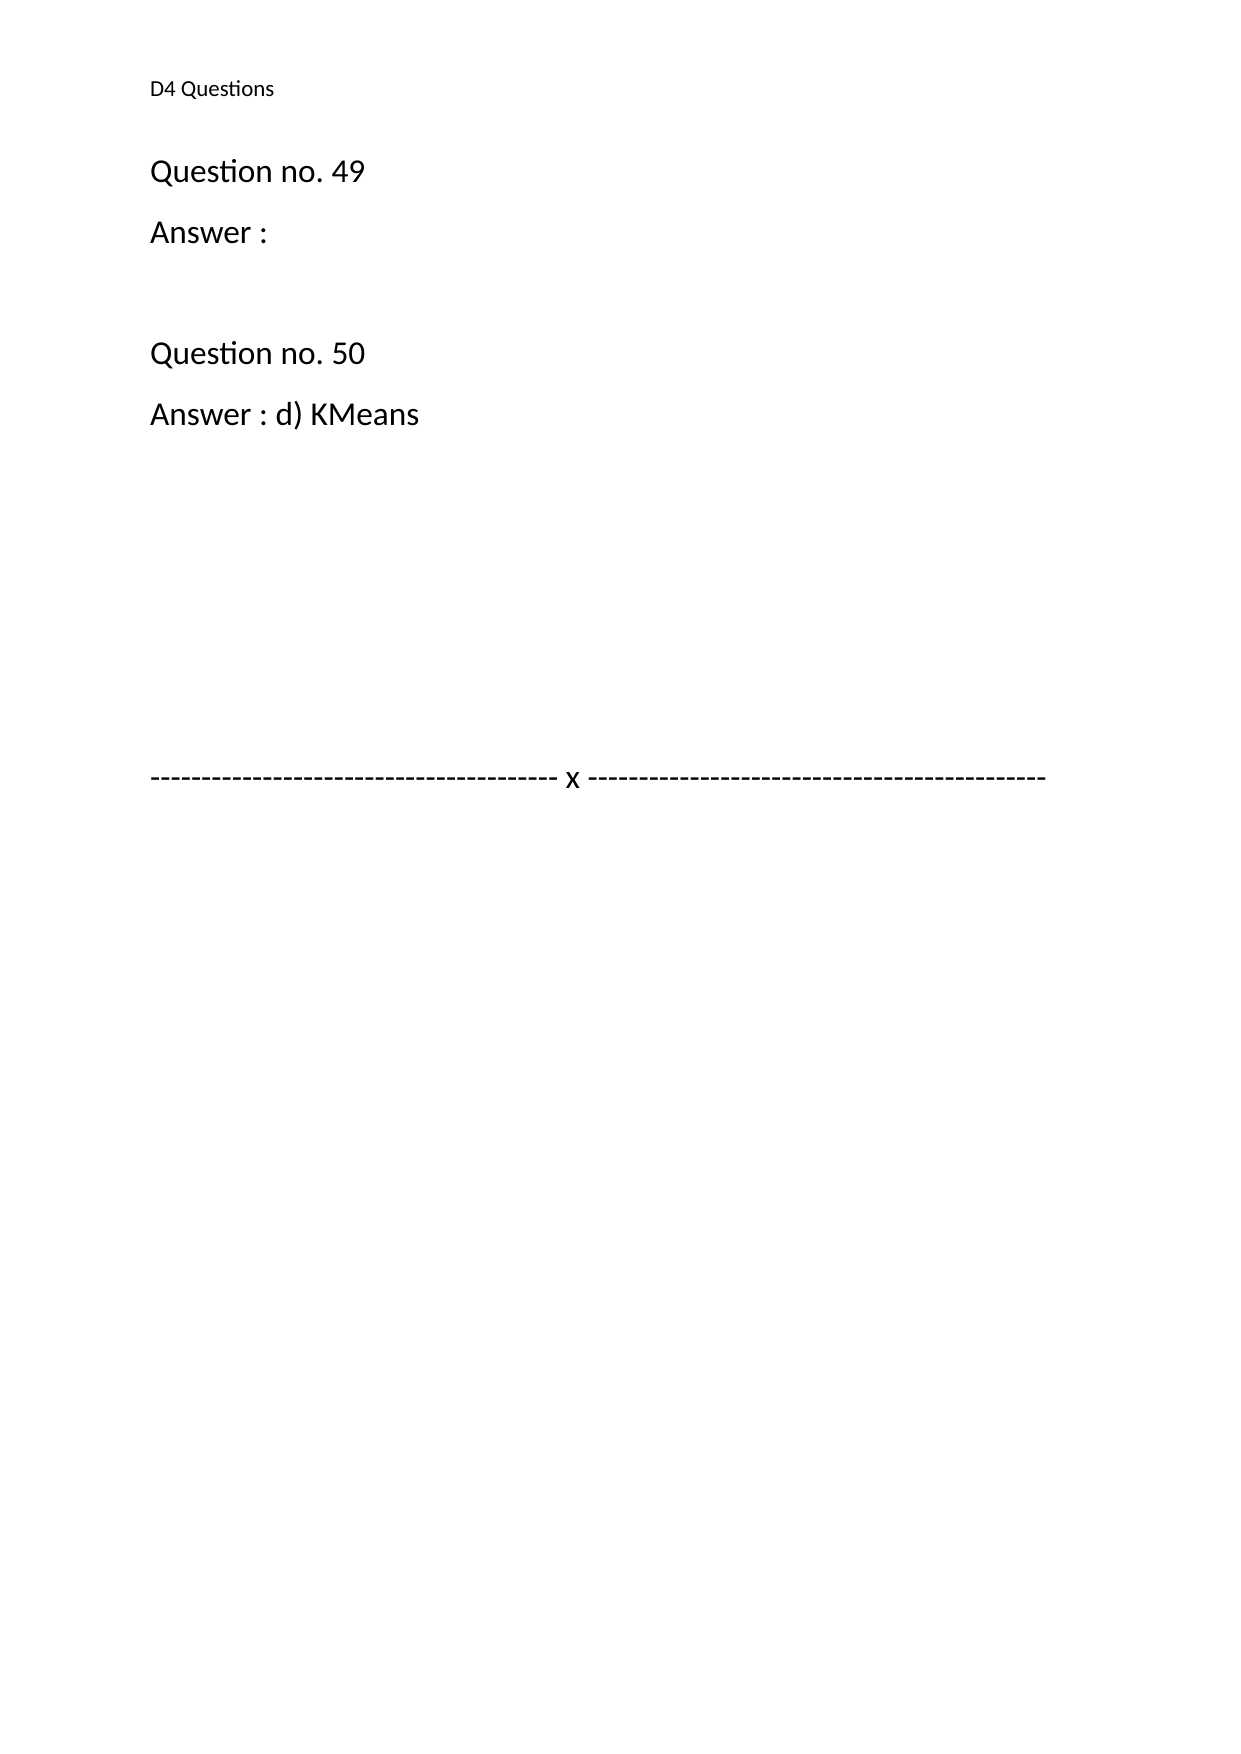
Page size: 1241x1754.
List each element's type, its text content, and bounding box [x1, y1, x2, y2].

text Answer : [150, 211, 1090, 251]
text Answer : d) KMeans [150, 392, 1090, 433]
text ---------------------------------------- x --------------------------------------------- [150, 756, 1090, 797]
text Question no. 49 [150, 150, 1090, 191]
text Question no. 50 [150, 332, 1090, 373]
